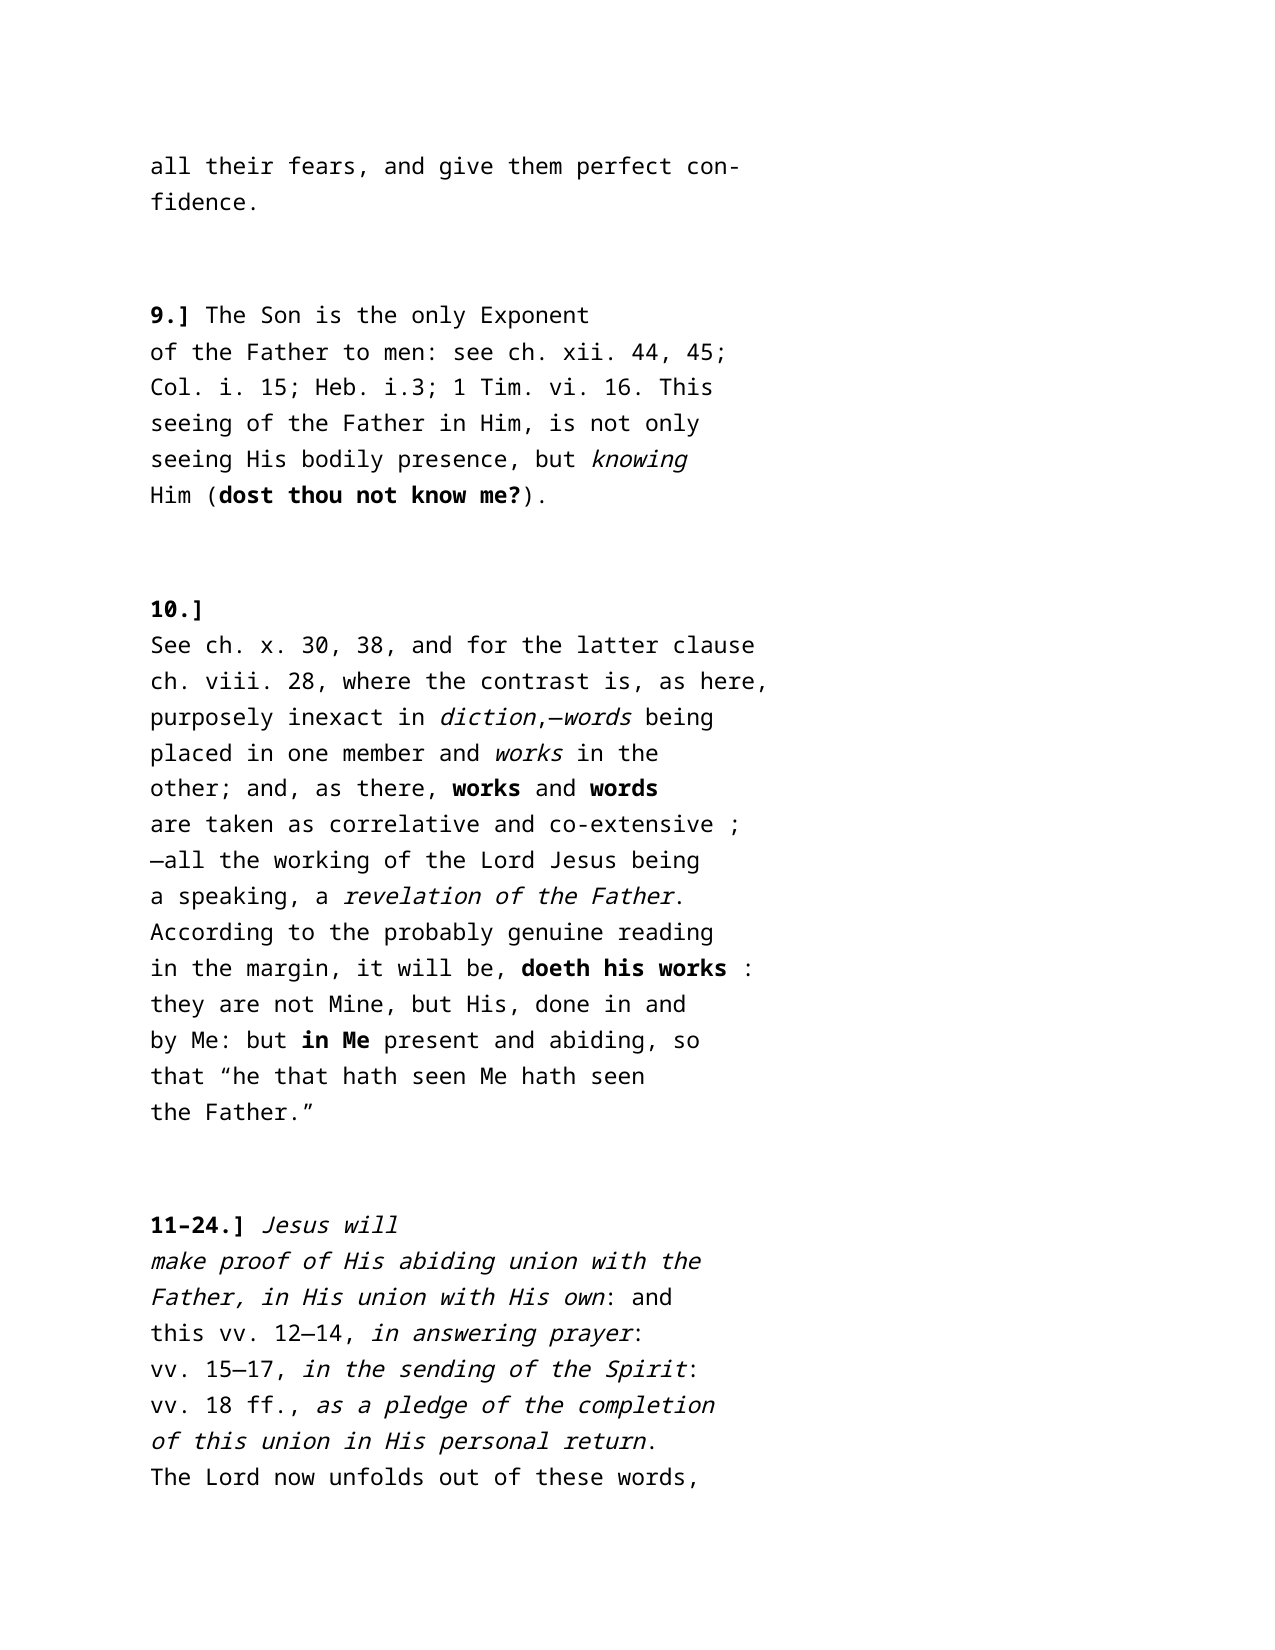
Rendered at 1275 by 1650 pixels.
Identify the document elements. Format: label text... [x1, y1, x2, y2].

text all their fears, and give them perfect con- fidence. [150, 150, 1125, 217]
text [150, 1209, 1125, 1492]
text 10.] See ch. x. 30, 38, and for the latter clause ch. viii. 28, where the contrast is, as here, purposely inexact in diction,—words being placed in one member and works in the other; and, as there, works and words are taken as correlative and co-extensive ; —all the working of the Lord Jesus being a speaking, a revelation of the Father. According to the probably genuine reading in the margin, it will be, doeth his works : they are not Mine, but His, done in and by Me: but in Me present and abiding, so that “he that hath seen Me hath seen the Father.” [150, 593, 1125, 1127]
text 9.] The Son is the only Exponent of the Father to men: see ch. xii. 44, 45; Col. i. 15; Heb. i.3; 1 Tim. vi. 16. This seeing of the Father in Him, is not only seeing His bodily presence, but knowing Him (dost thou not know me?). [150, 299, 1125, 510]
